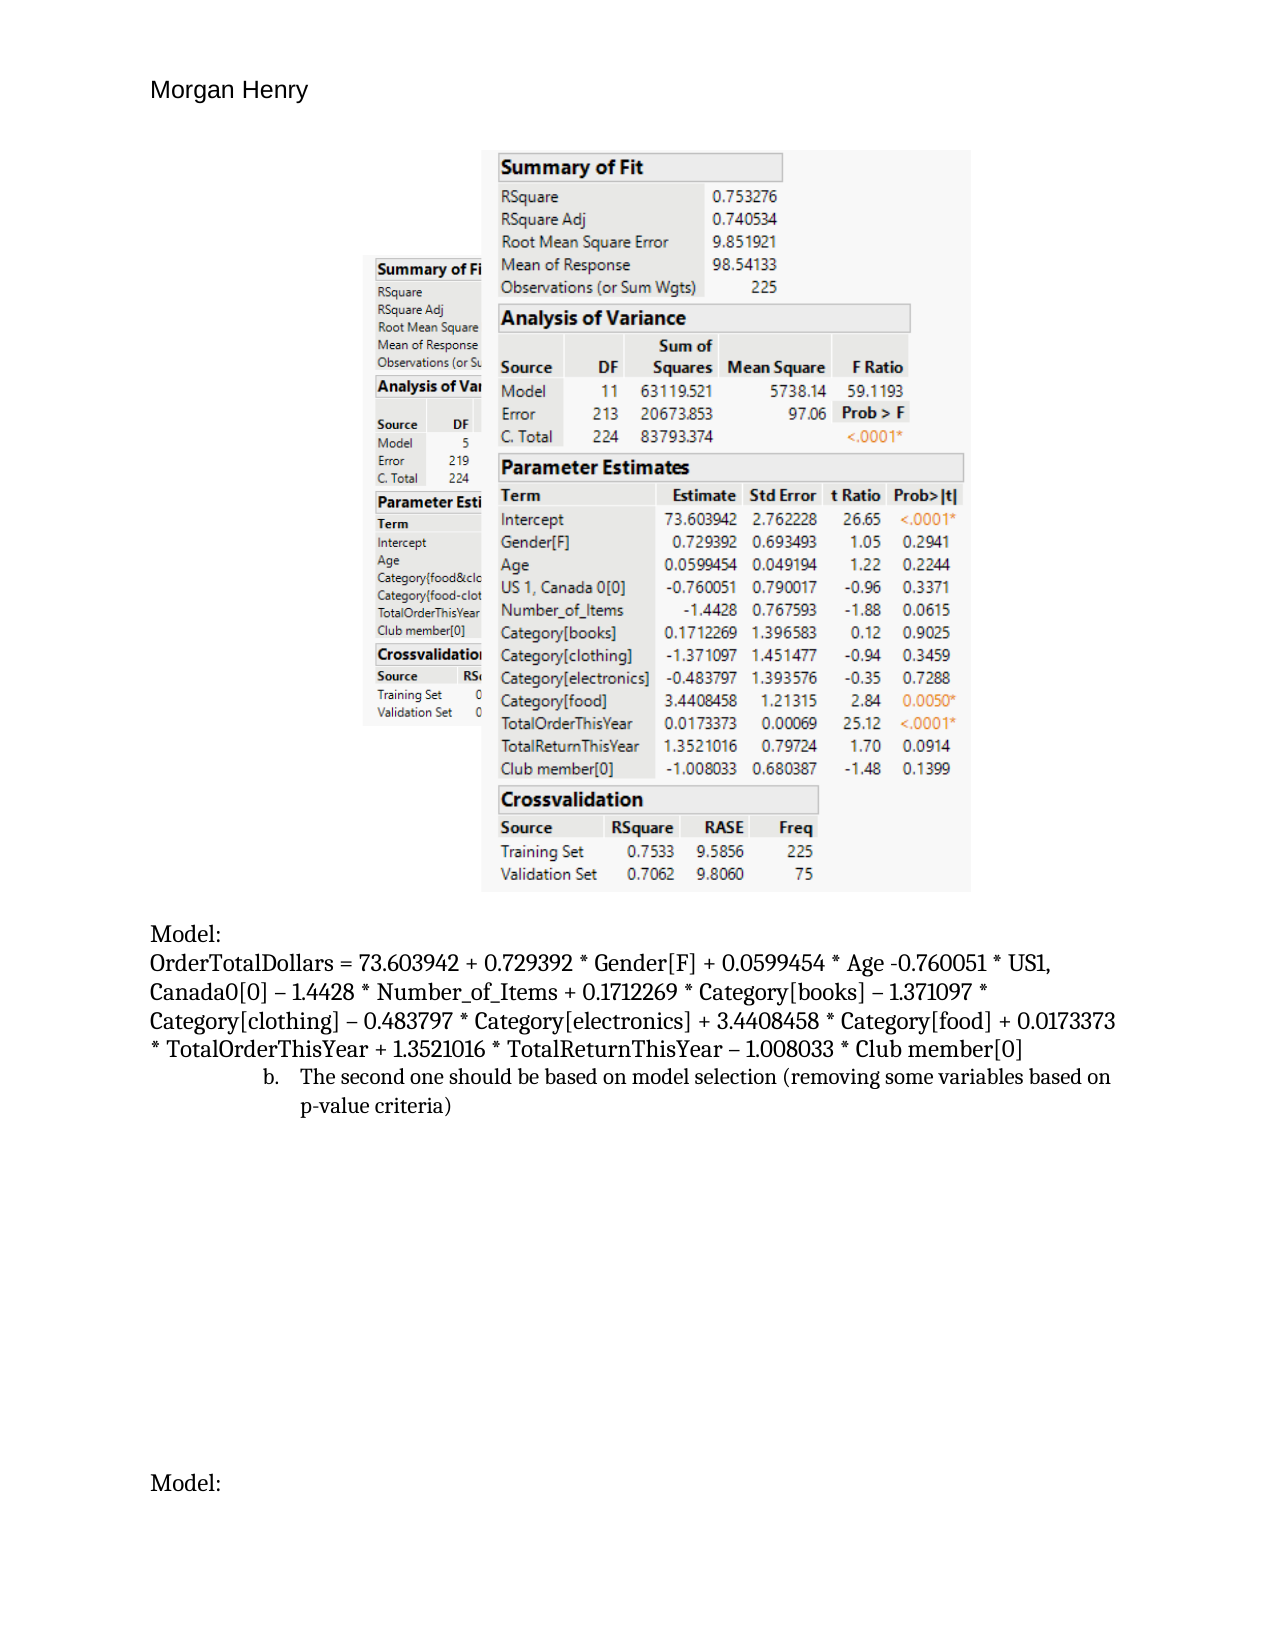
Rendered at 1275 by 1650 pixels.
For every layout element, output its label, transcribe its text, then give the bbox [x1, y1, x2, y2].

text OrderTotalDollars = 73.603942 + 0.729392 * Gender[F] + 0.0599454 * Age -0.760051 * US1, Canada0[0] – 1.4428 * Number_of_Items + 0.1712269 * Category[books] – 1.371097 * Category[clothing] – 0.483797 * Category[electronics] + 3.4408458 * Category[food] + 0.0173373 * TotalOrderThisYear + 1.3521016 * TotalReturnThisYear – 1.008033 * Club member[0] [150, 949, 1125, 1064]
picture [362, 150, 971, 892]
list The second one should be based on model selection (removing some variables based on p-value criteria) [262, 1064, 1125, 1119]
text Model: [150, 1469, 1125, 1497]
text Model: [150, 920, 1125, 949]
